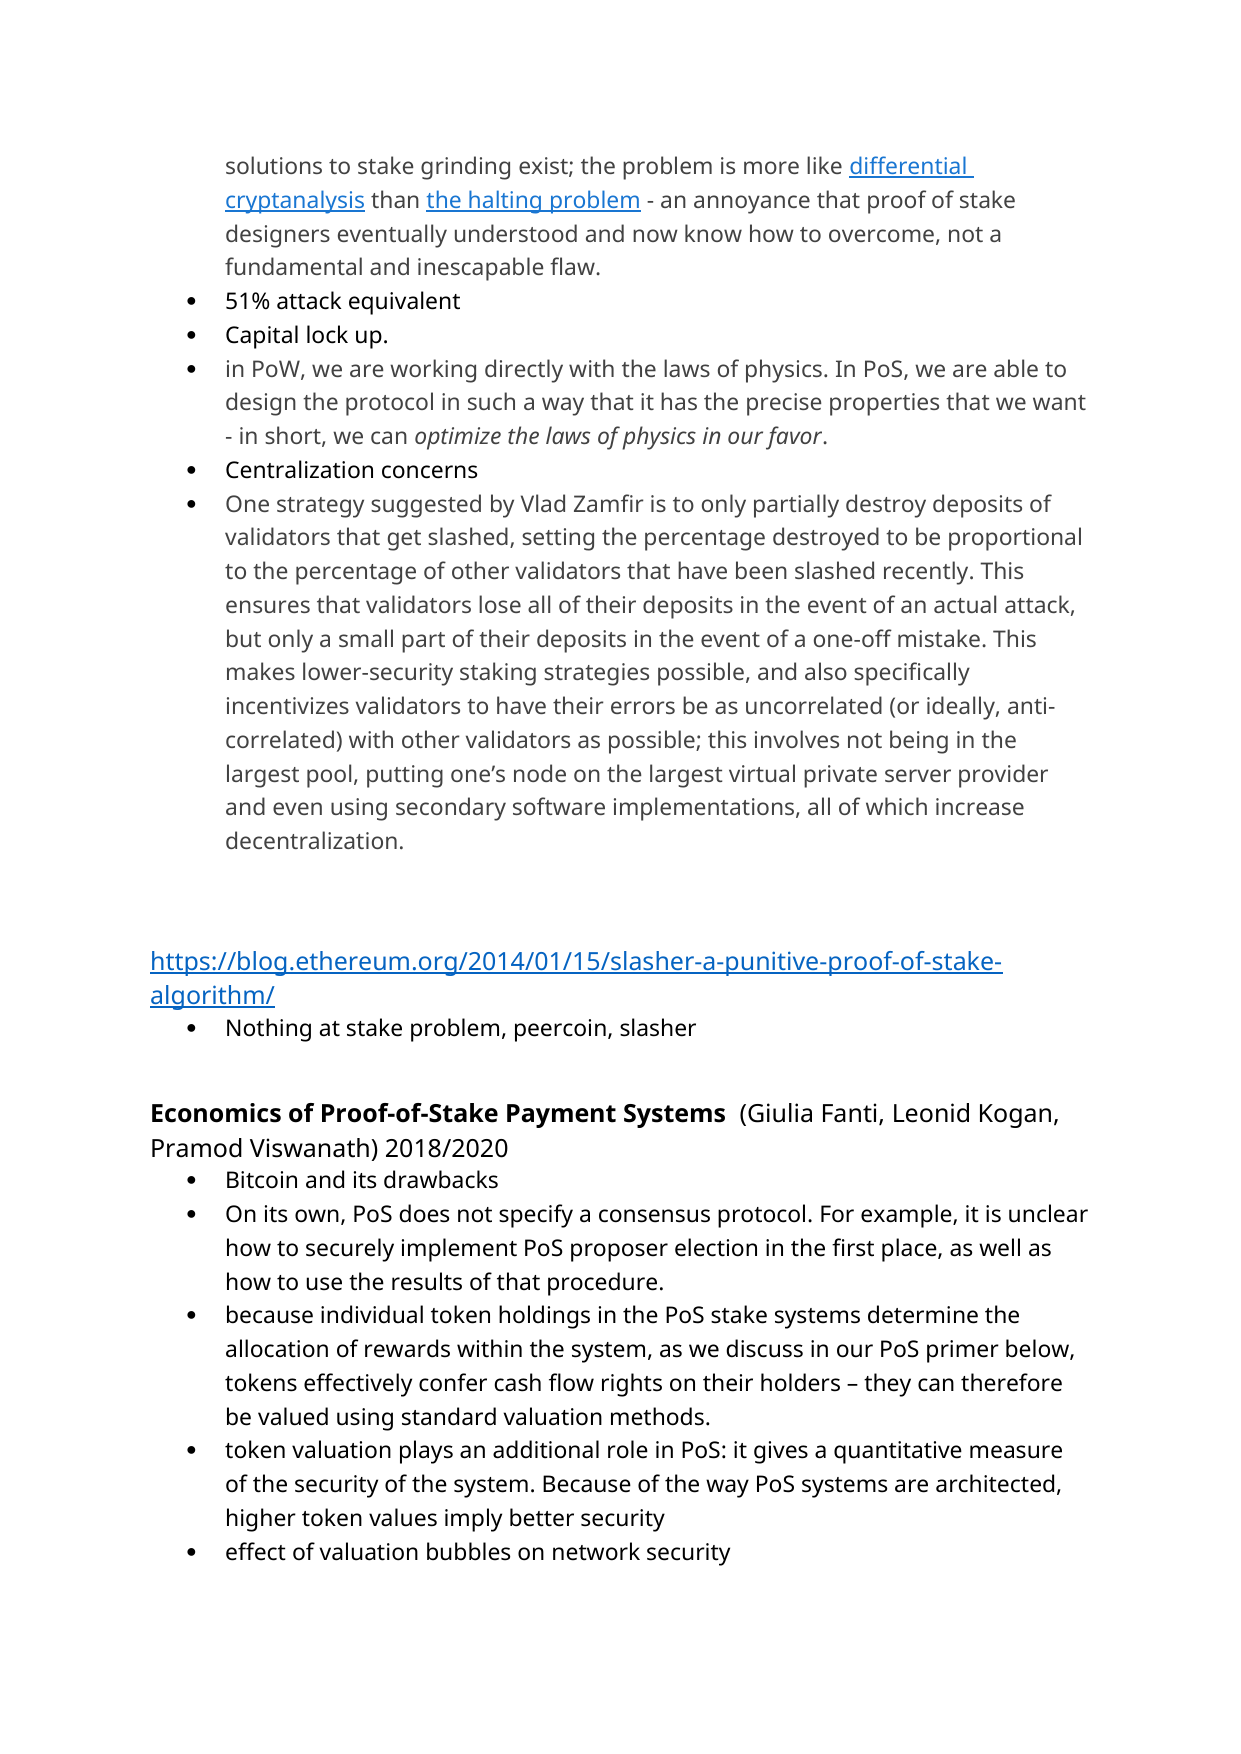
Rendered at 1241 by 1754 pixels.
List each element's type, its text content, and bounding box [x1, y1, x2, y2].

text https://blog.ethereum.org/2014/01/15/slasher-a-punitive-proof-of-stake-algorithm/ [150, 943, 1090, 1012]
list 51% attack equivalent [187, 285, 1090, 316]
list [187, 150, 1090, 282]
list effect of valuation bubbles on network security [187, 1536, 1090, 1567]
list Nothing at stake problem, peercoin, slasher [187, 1012, 1090, 1043]
list token valuation plays an additional role in PoS: it gives a quantitative measure of the security of the system. Because of the way PoS systems are architected, higher token values imply better security [187, 1434, 1090, 1533]
list because individual token holdings in the PoS stake systems determine the allocation of rewards within the system, as we discuss in our PoS primer below, tokens effectively confer cash flow rights on their holders – they can therefore be valued using standard valuation methods. [187, 1299, 1090, 1432]
text Economics of Proof-of-Stake Payment Systems (Giulia Fanti, Leonid Kogan, Pramod Viswanath) 2018/2020 [150, 1096, 1090, 1164]
list Capital lock up. [187, 319, 1090, 350]
list Centralization concerns [187, 454, 1090, 485]
list One strategy suggested by Vlad Zamfir is to only partially destroy deposits of validators that get slashed, setting the percentage destroyed to be proportional to the percentage of other validators that have been slashed recently. This ensures that validators lose all of their deposits in the event of an actual attack, but only a small part of their deposits in the event of a one-off mistake. This makes lower-security staking strategies possible, and also specifically incentivizes validators to have their errors be as uncorrelated (or ideally, anti-correlated) with other validators as possible; this involves not being in the largest pool, putting one’s node on the largest virtual private server provider and even using secondary software implementations, all of which increase decentralization. [187, 487, 1090, 856]
list in PoW, we are working directly with the laws of physics. In PoS, we are able to design the protocol in such a way that it has the precise properties that we want - in short, we can optimize the laws of physics in our favor. [187, 352, 1090, 451]
list On its own, PoS does not specify a consensus protocol. For example, it is unclear how to securely implement PoS proposer election in the first place, as well as how to use the results of that procedure. [187, 1198, 1090, 1297]
list Bitcoin and its drawbacks [187, 1164, 1090, 1196]
